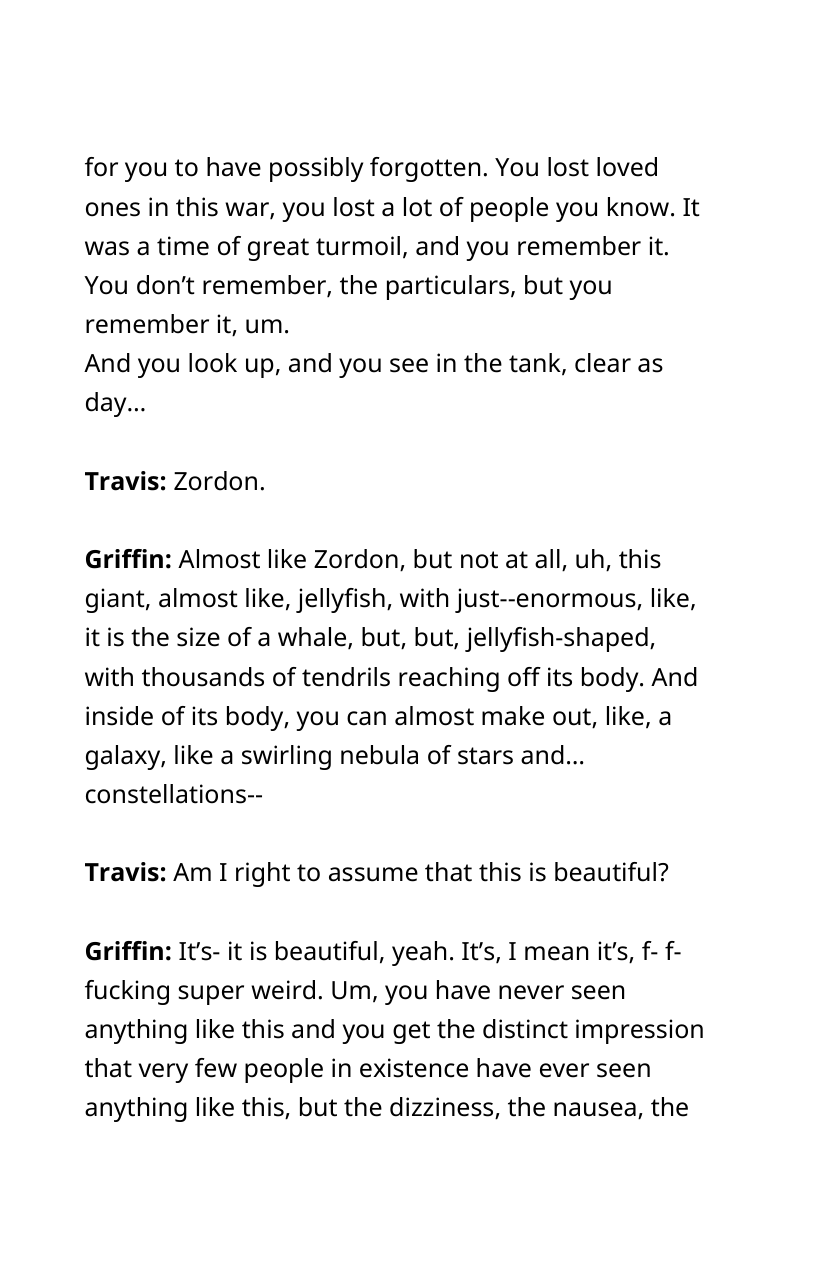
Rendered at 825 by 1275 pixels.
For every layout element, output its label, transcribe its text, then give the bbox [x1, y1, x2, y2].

text Travis: Am I right to assume that this is beautiful? [84, 855, 712, 889]
text Griffin: Almost like Zordon, but not at all, uh, this giant, almost like, jellyfish, with just--enormous, like, it is the size of a whale, but, but, jellyfish-shaped, with thousands of tendrils reaching off its body. And inside of its body, you can almost make out, like, a galaxy, like a swirling nebula of stars and… constellations-- [84, 542, 712, 811]
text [84, 150, 712, 341]
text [84, 933, 712, 1124]
text And you look up, and you see in the tank, clear as day… [84, 346, 712, 419]
text Travis: Zordon. [84, 463, 712, 497]
